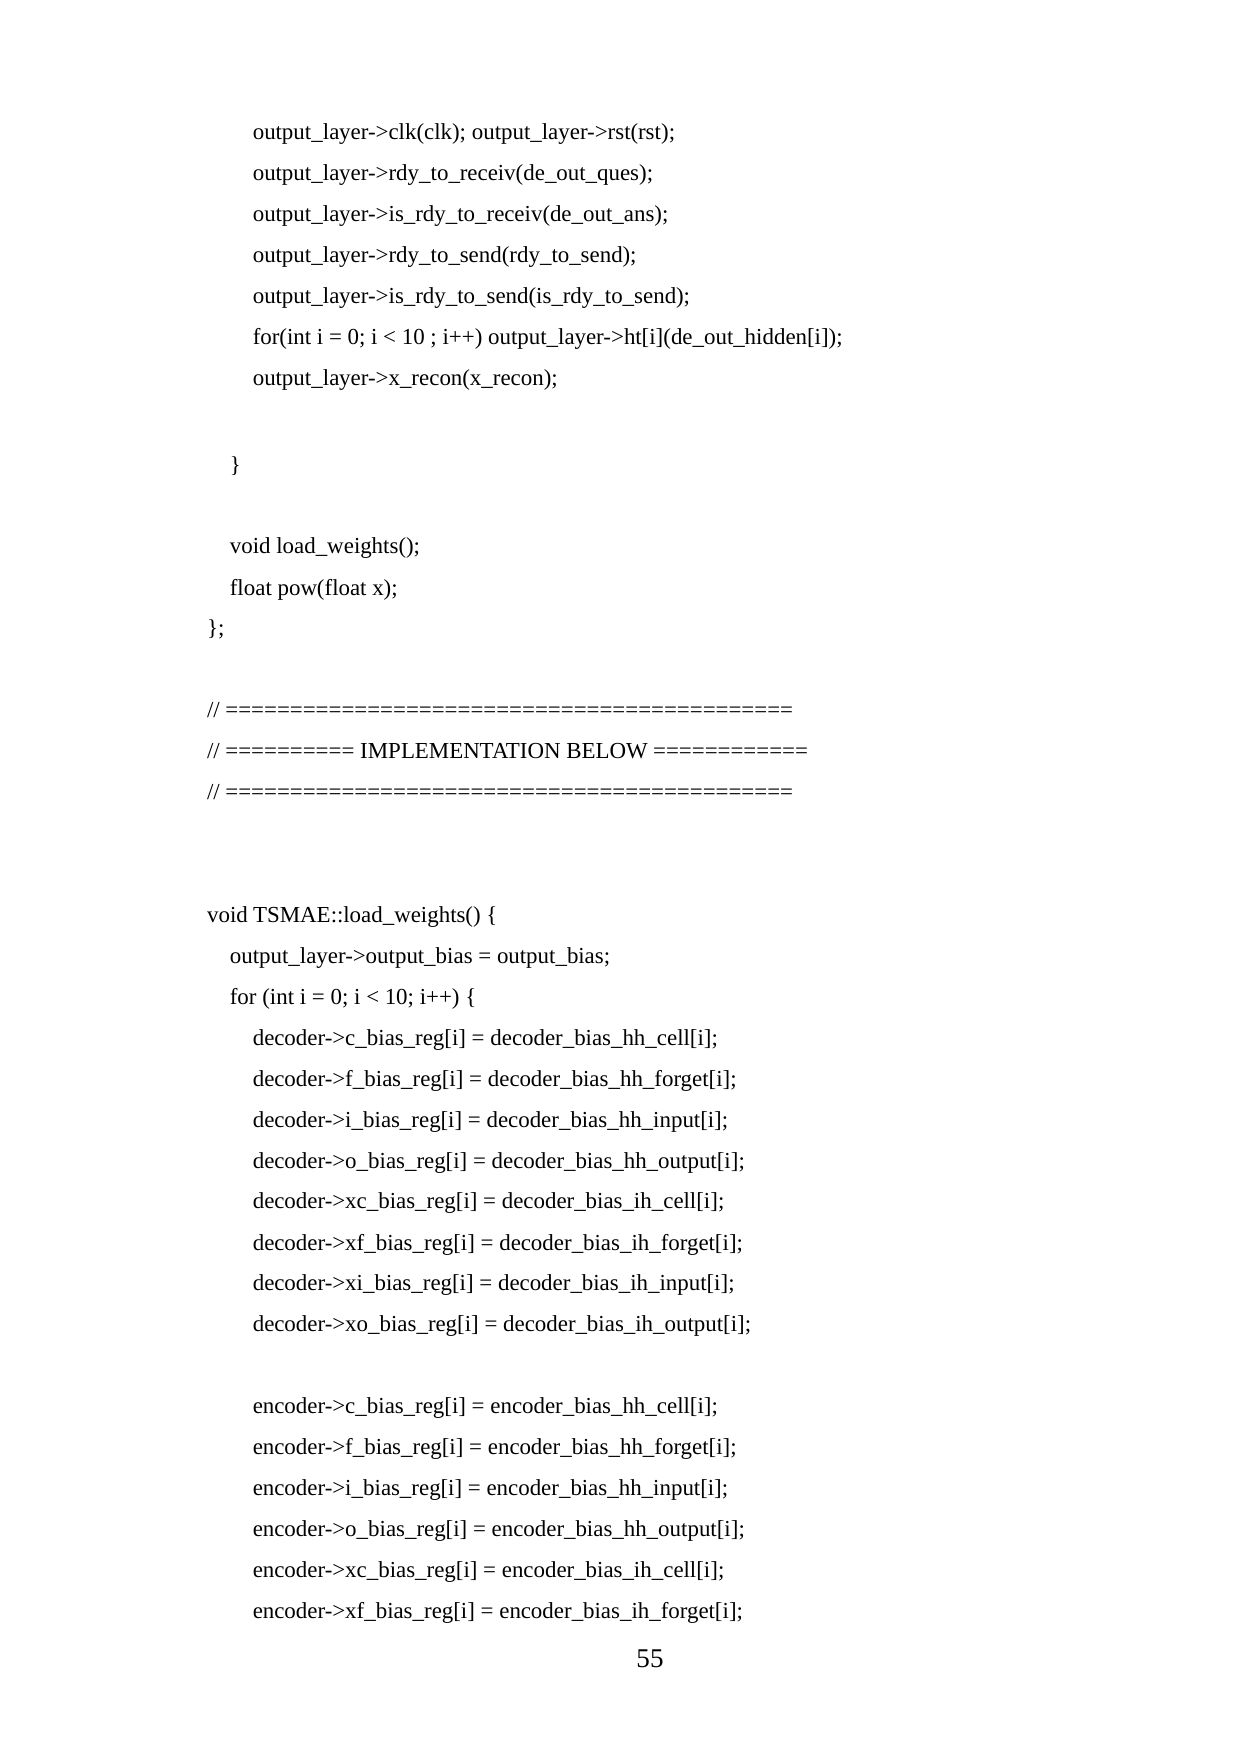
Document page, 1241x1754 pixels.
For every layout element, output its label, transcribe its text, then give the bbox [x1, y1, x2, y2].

text output_layer->rdy_to_receiv(de_out_ques); [207, 159, 1092, 185]
text output_layer->output_bias = output_bias; [207, 942, 1092, 968]
text for(int i = 0; i < 10 ; i++) output_layer->ht[i](de_out_hidden[i]); [207, 323, 1092, 349]
text output_layer->is_rdy_to_receiv(de_out_ans); [207, 200, 1092, 226]
text decoder->xo_bias_reg[i] = decoder_bias_ih_output[i]; [207, 1310, 1092, 1337]
text float pow(float x); [207, 573, 1092, 600]
text output_layer->is_rdy_to_send(is_rdy_to_send); [207, 282, 1092, 308]
text decoder->xf_bias_reg[i] = decoder_bias_ih_forget[i]; [207, 1228, 1092, 1255]
text }; [207, 614, 1092, 641]
text output_layer->clk(clk); output_layer->rst(rst); [207, 118, 1092, 144]
text encoder->xf_bias_reg[i] = encoder_bias_ih_forget[i]; [207, 1597, 1092, 1623]
text // ============================================ [207, 696, 1092, 723]
text encoder->f_bias_reg[i] = encoder_bias_hh_forget[i]; [207, 1433, 1092, 1459]
text // ============================================ [207, 778, 1092, 804]
text decoder->xi_bias_reg[i] = decoder_bias_ih_input[i]; [207, 1269, 1092, 1296]
text encoder->i_bias_reg[i] = encoder_bias_hh_input[i]; [207, 1474, 1092, 1501]
text decoder->f_bias_reg[i] = decoder_bias_hh_forget[i]; [207, 1065, 1092, 1091]
text decoder->o_bias_reg[i] = decoder_bias_hh_output[i]; [207, 1147, 1092, 1173]
text // ========== IMPLEMENTATION BELOW ============ [207, 737, 1092, 764]
text } [207, 451, 1092, 477]
text output_layer->x_recon(x_recon); [207, 364, 1092, 390]
text output_layer->rdy_to_send(rdy_to_send); [207, 241, 1092, 267]
text void load_weights(); [207, 533, 1092, 559]
text decoder->c_bias_reg[i] = decoder_bias_hh_cell[i]; [207, 1024, 1092, 1050]
text void TSMAE::load_weights() { [207, 901, 1092, 927]
text decoder->i_bias_reg[i] = decoder_bias_hh_input[i]; [207, 1106, 1092, 1132]
text encoder->xc_bias_reg[i] = encoder_bias_ih_cell[i]; [207, 1556, 1092, 1582]
text encoder->o_bias_reg[i] = encoder_bias_hh_output[i]; [207, 1515, 1092, 1541]
text decoder->xc_bias_reg[i] = decoder_bias_ih_cell[i]; [207, 1188, 1092, 1214]
text encoder->c_bias_reg[i] = encoder_bias_hh_cell[i]; [207, 1392, 1092, 1419]
text for (int i = 0; i < 10; i++) { [207, 983, 1092, 1009]
